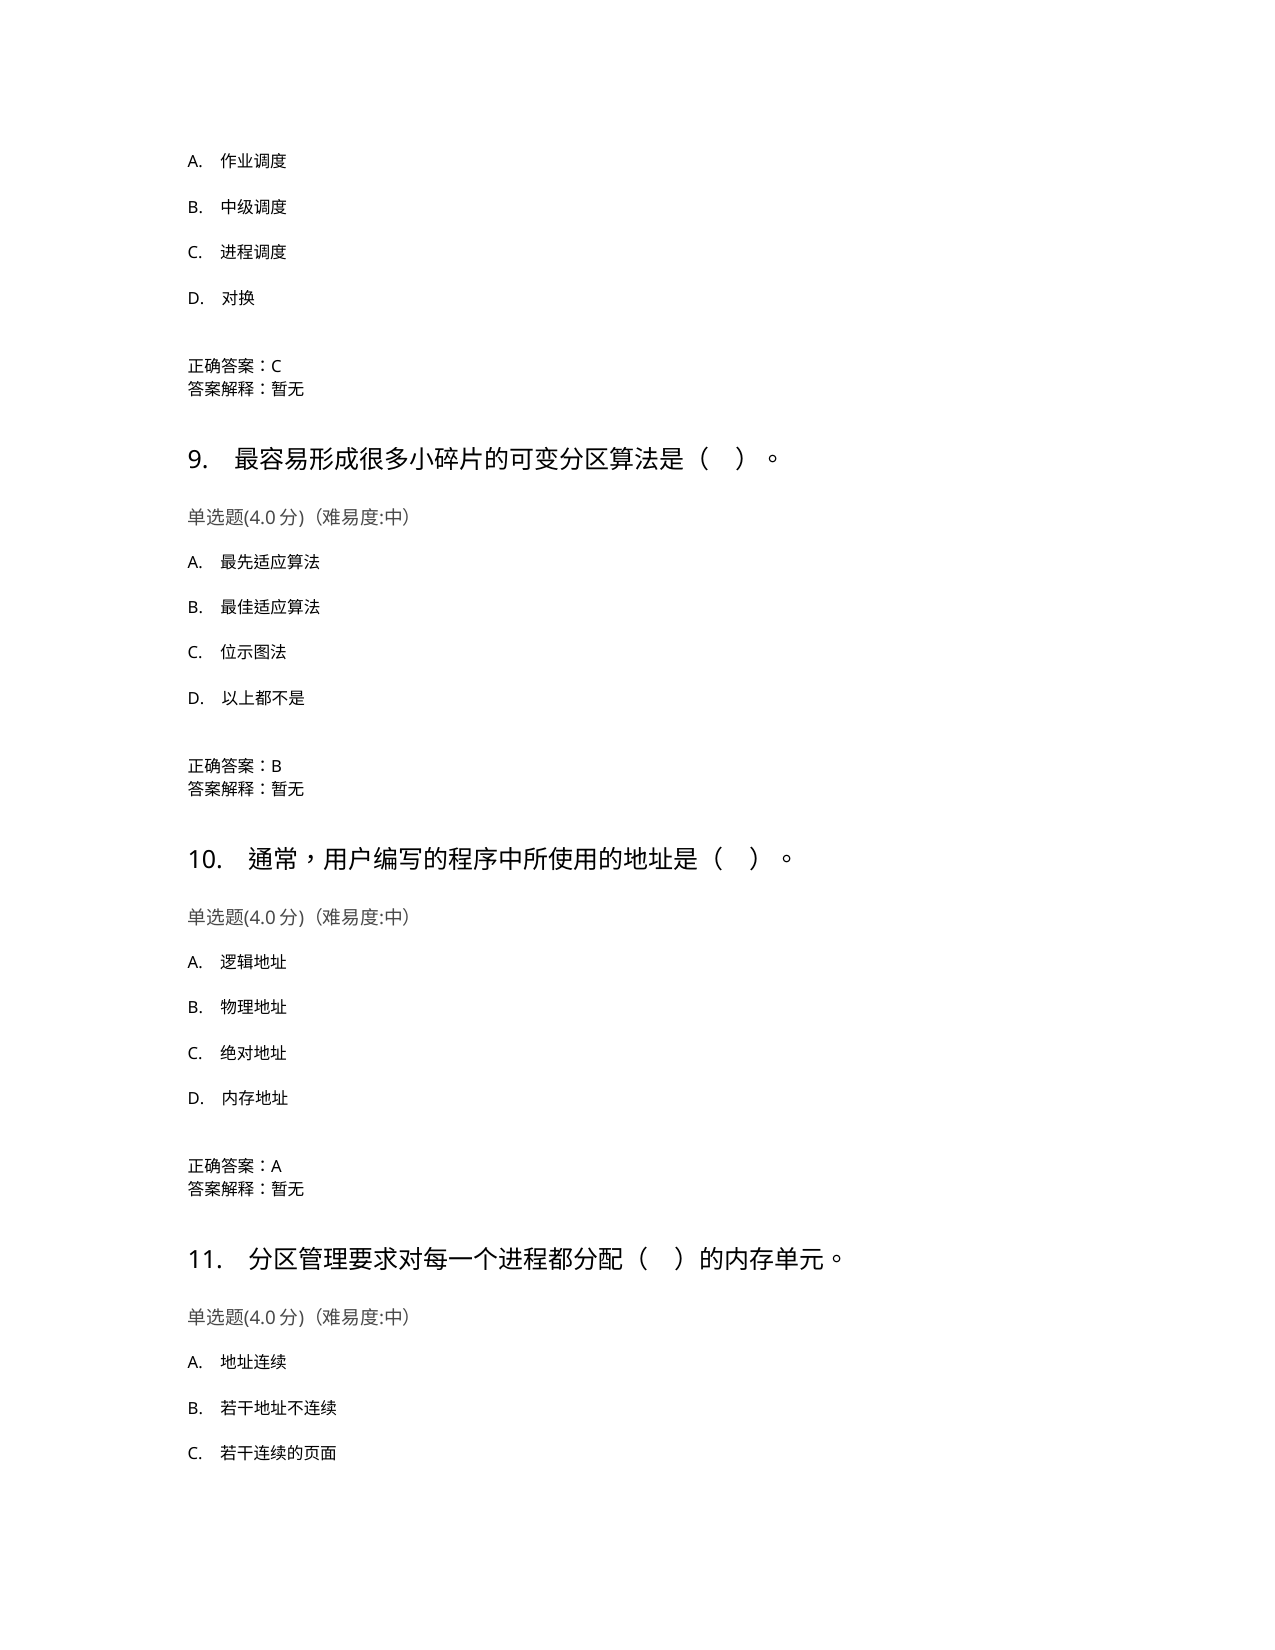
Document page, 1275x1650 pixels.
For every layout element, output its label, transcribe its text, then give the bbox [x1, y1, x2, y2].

text 11. 分区管理要求对每一个进程都分配（ ）的内存单元。 [187, 1242, 1087, 1304]
text A. 作业调度 B. 中级调度 C. 进程调度 D. 对换 正确答案：C 答案解释：暂无 [187, 150, 1087, 400]
text A. 最先适应算法 B. 最佳适应算法 C. 位示图法 D. 以上都不是 正确答案：B 答案解释：暂无 [187, 550, 1087, 800]
text 9. 最容易形成很多小碎片的可变分区算法是（ ）。 [187, 441, 1087, 504]
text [187, 1351, 1087, 1487]
text A. 逻辑地址 B. 物理地址 C. 绝对地址 D. 内存地址 正确答案：A 答案解释：暂无 [187, 951, 1087, 1200]
text 10. 通常，用户编写的程序中所使用的地址是（ ）。 [187, 842, 1087, 904]
text 单选题(4.0分)（难易度:中） [187, 504, 1087, 529]
text 单选题(4.0分)（难易度:中） [187, 904, 1087, 930]
text 单选题(4.0分)（难易度:中） [187, 1304, 1087, 1330]
